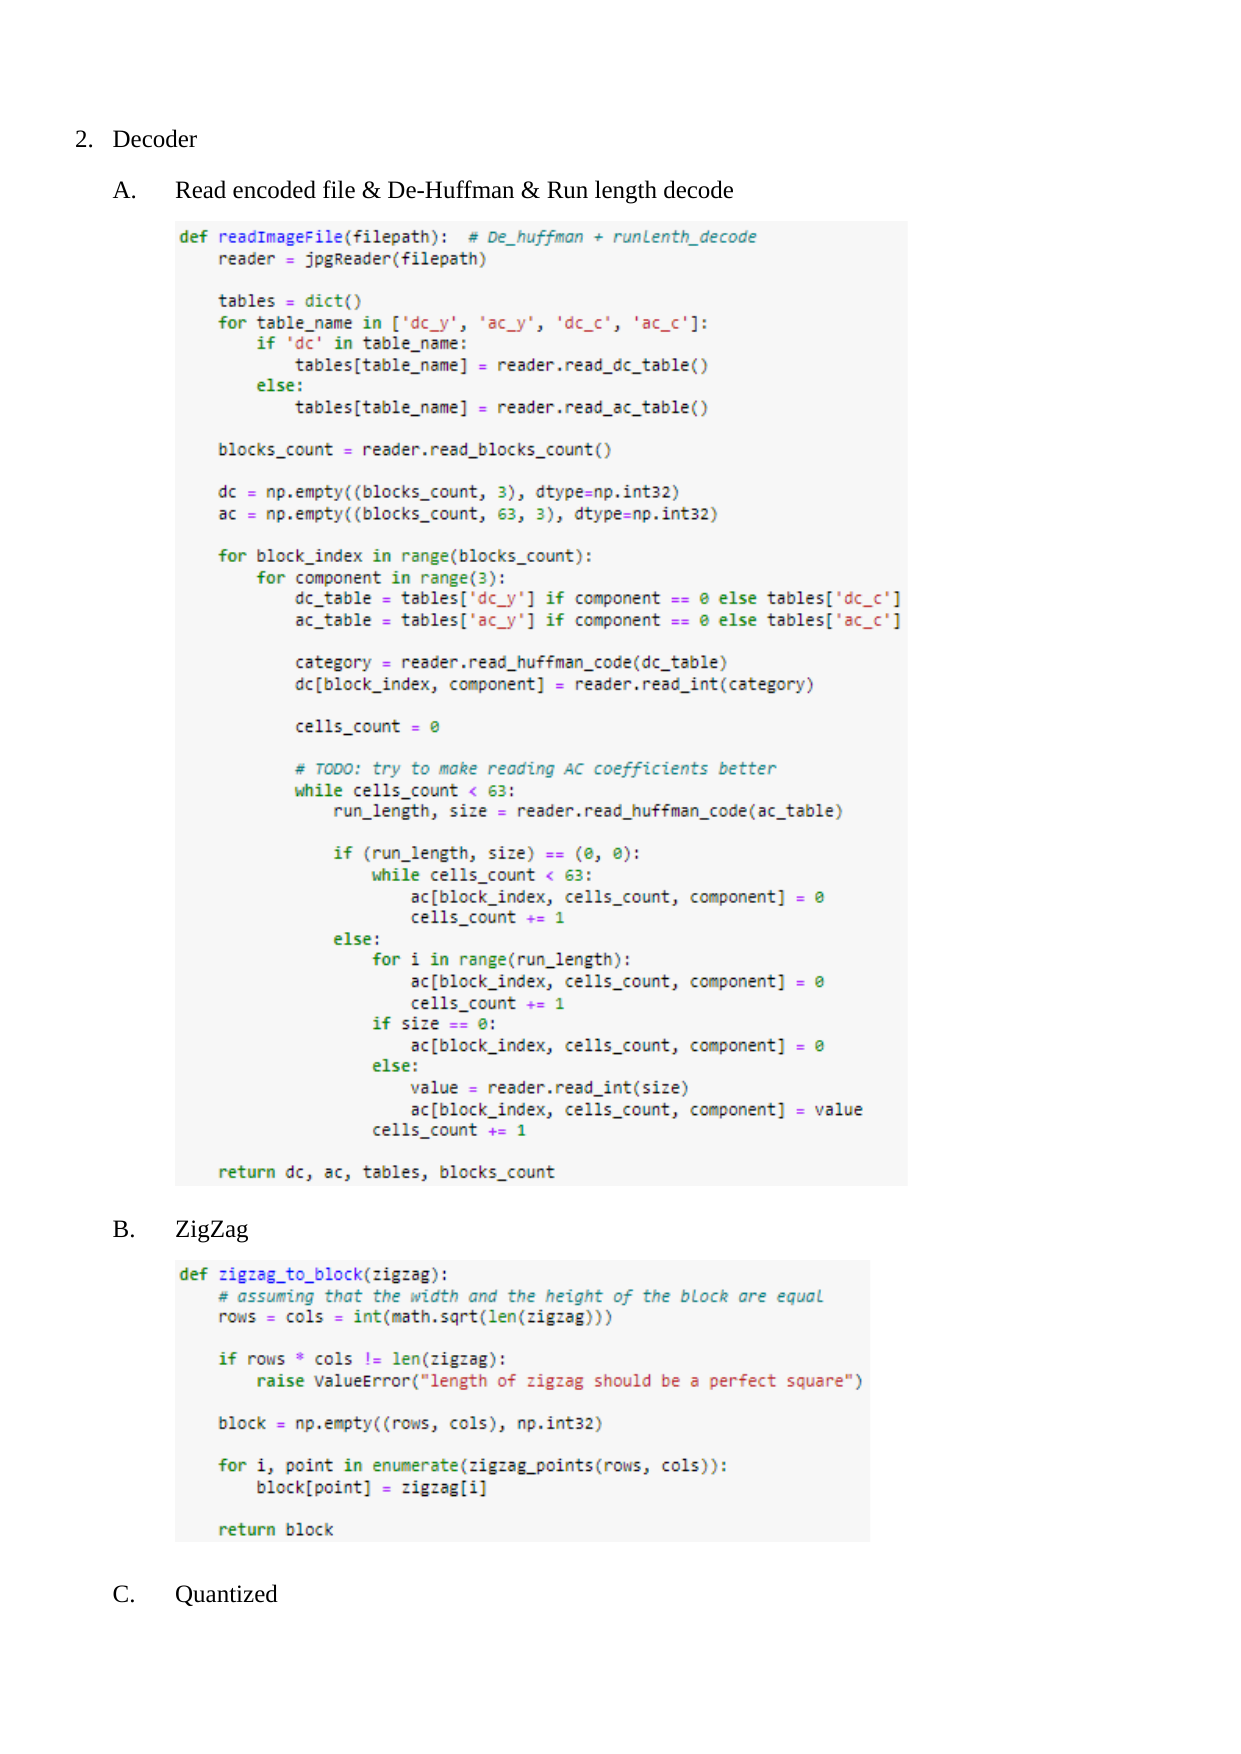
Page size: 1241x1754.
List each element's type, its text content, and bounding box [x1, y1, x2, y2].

text B. ZigZag [75, 1210, 1165, 1247]
picture [175, 1260, 871, 1542]
list Decoder [75, 119, 1165, 157]
text A. Read encoded file & De-Huffman & Run length decode [75, 171, 1165, 208]
picture [175, 221, 908, 1186]
text C. Quantized [75, 1574, 1165, 1612]
